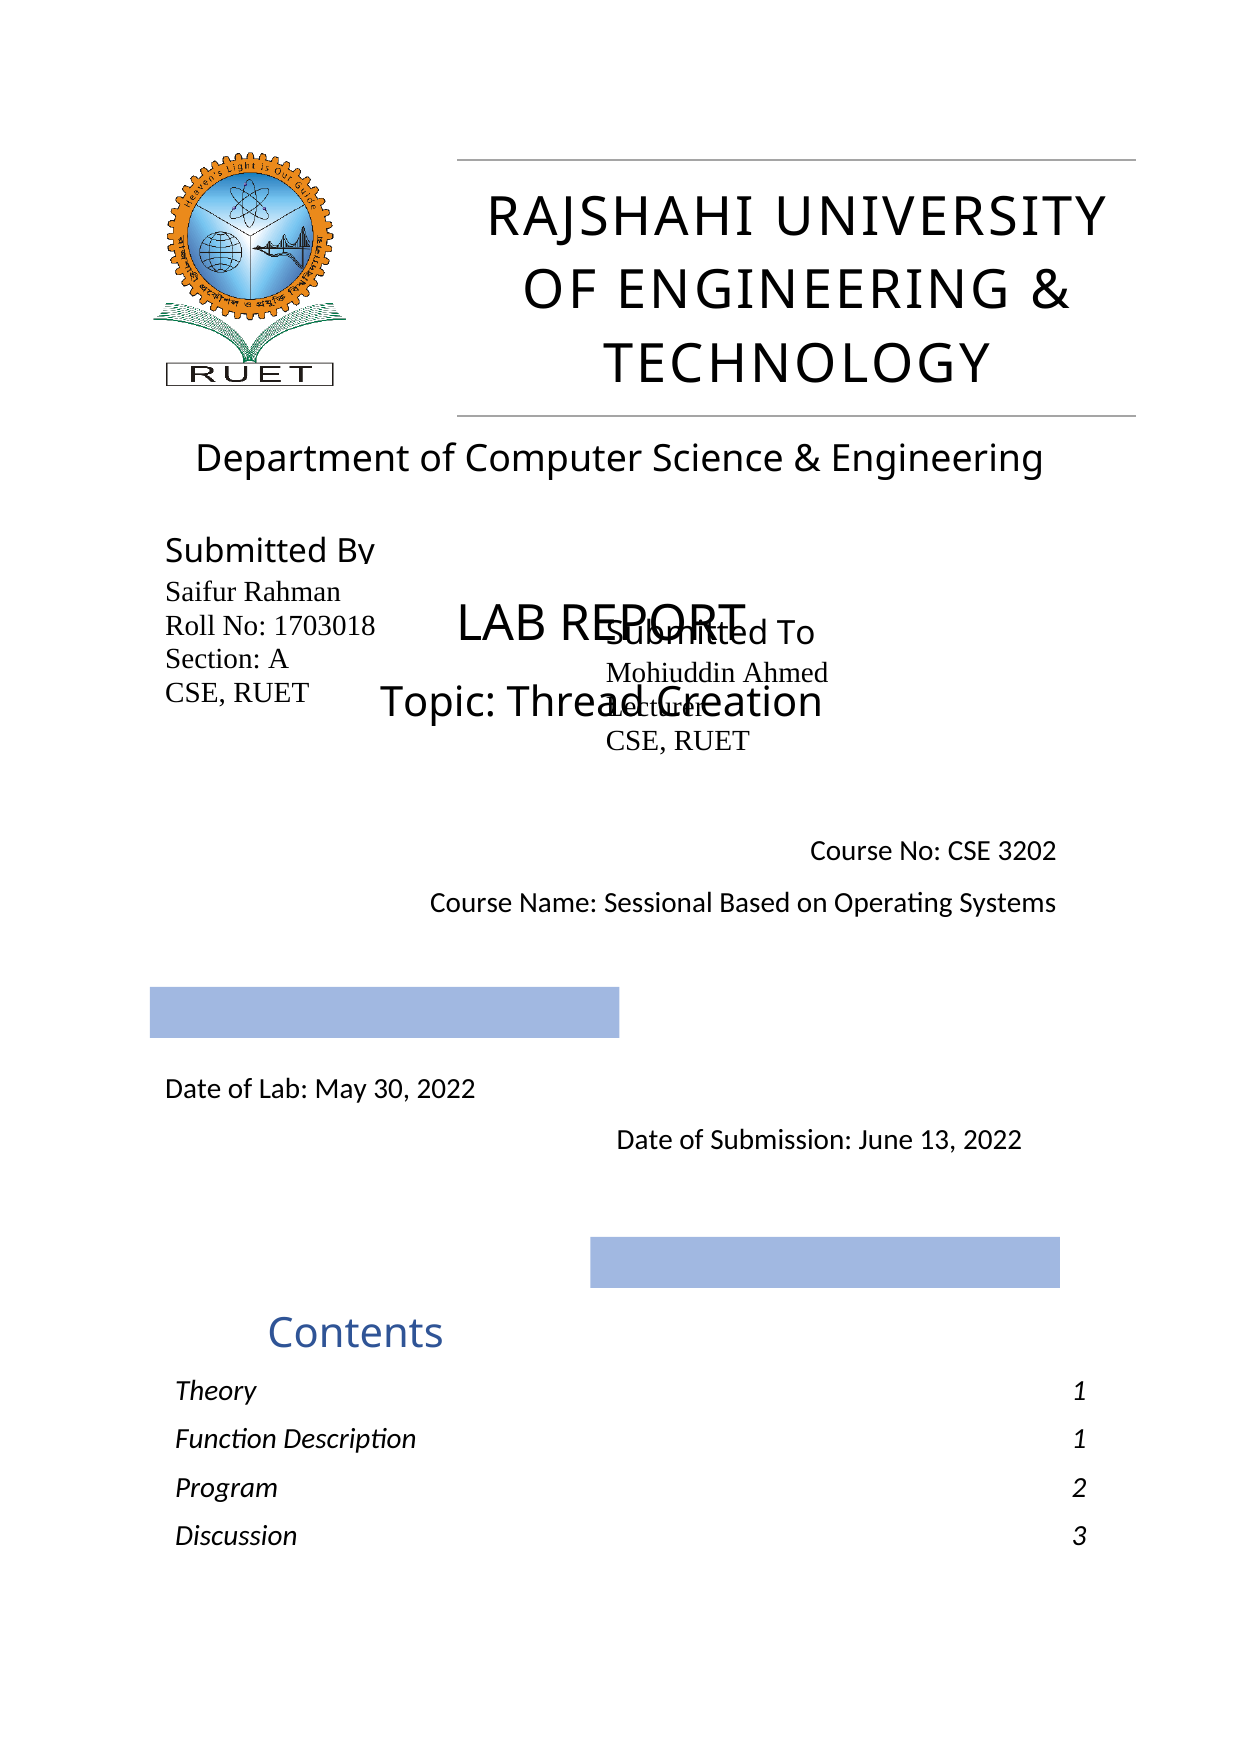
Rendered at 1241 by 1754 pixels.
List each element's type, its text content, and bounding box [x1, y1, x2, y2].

picture [150, 150, 349, 389]
text Function Description 1 [175, 1421, 1090, 1456]
text Discussion 3 [175, 1517, 1090, 1552]
text Theory 1 [175, 1372, 1090, 1408]
text Program 2 [175, 1469, 1090, 1504]
subtitle Contents [150, 1123, 1090, 1360]
